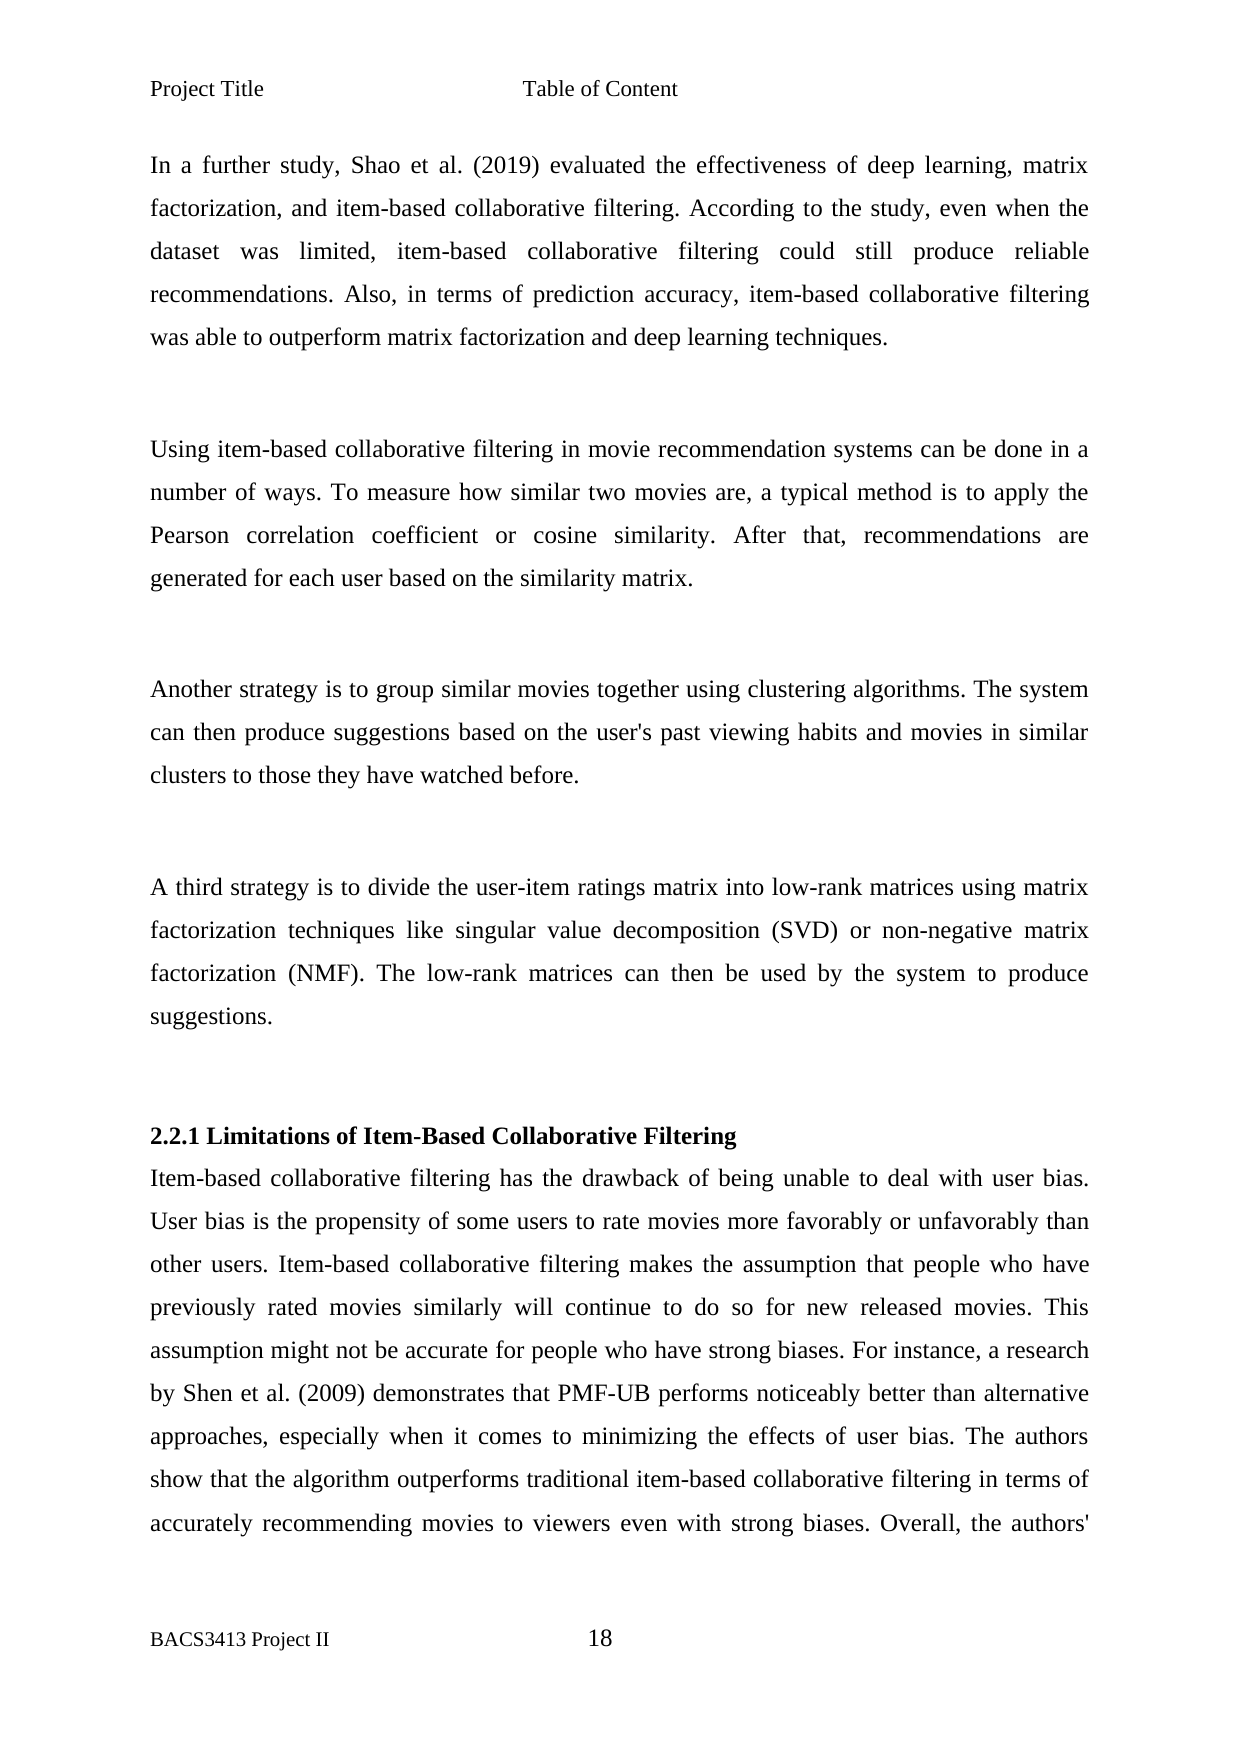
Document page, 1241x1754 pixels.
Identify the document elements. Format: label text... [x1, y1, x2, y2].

text In a further study, Shao et al. (2019) evaluated the effectiveness of deep learning, matrix factorization, and item-based collaborative filtering. According to the study, even when the dataset was limited, item-based collaborative filtering could still produce reliable recommendations. Also, in terms of prediction accuracy, item-based collaborative filtering was able to outperform matrix factorization and deep learning techniques. [150, 150, 1090, 351]
subtitle 2.2.1 Limitations of Item-Based Collaborative Filtering [150, 1121, 1090, 1150]
text Using item-based collaborative filtering in movie recommendation systems can be done in a number of ways. To measure how similar two movies are, a typical method is to apply the Pearson correlation coefficient or cosine similarity. After that, recommendations are generated for each user based on the similarity matrix. [150, 434, 1090, 592]
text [150, 1163, 1090, 1536]
text A third strategy is to divide the user-item ratings matrix into low-rank matrices using matrix factorization techniques like singular value decomposition (SVD) or non-negative matrix factorization (NMF). The low-rank matrices can then be used by the system to produce suggestions. [150, 872, 1090, 1030]
text Another strategy is to group similar movies together using clustering algorithms. The system can then produce suggestions based on the user's past viewing habits and movies in similar clusters to those they have watched before. [150, 674, 1090, 789]
